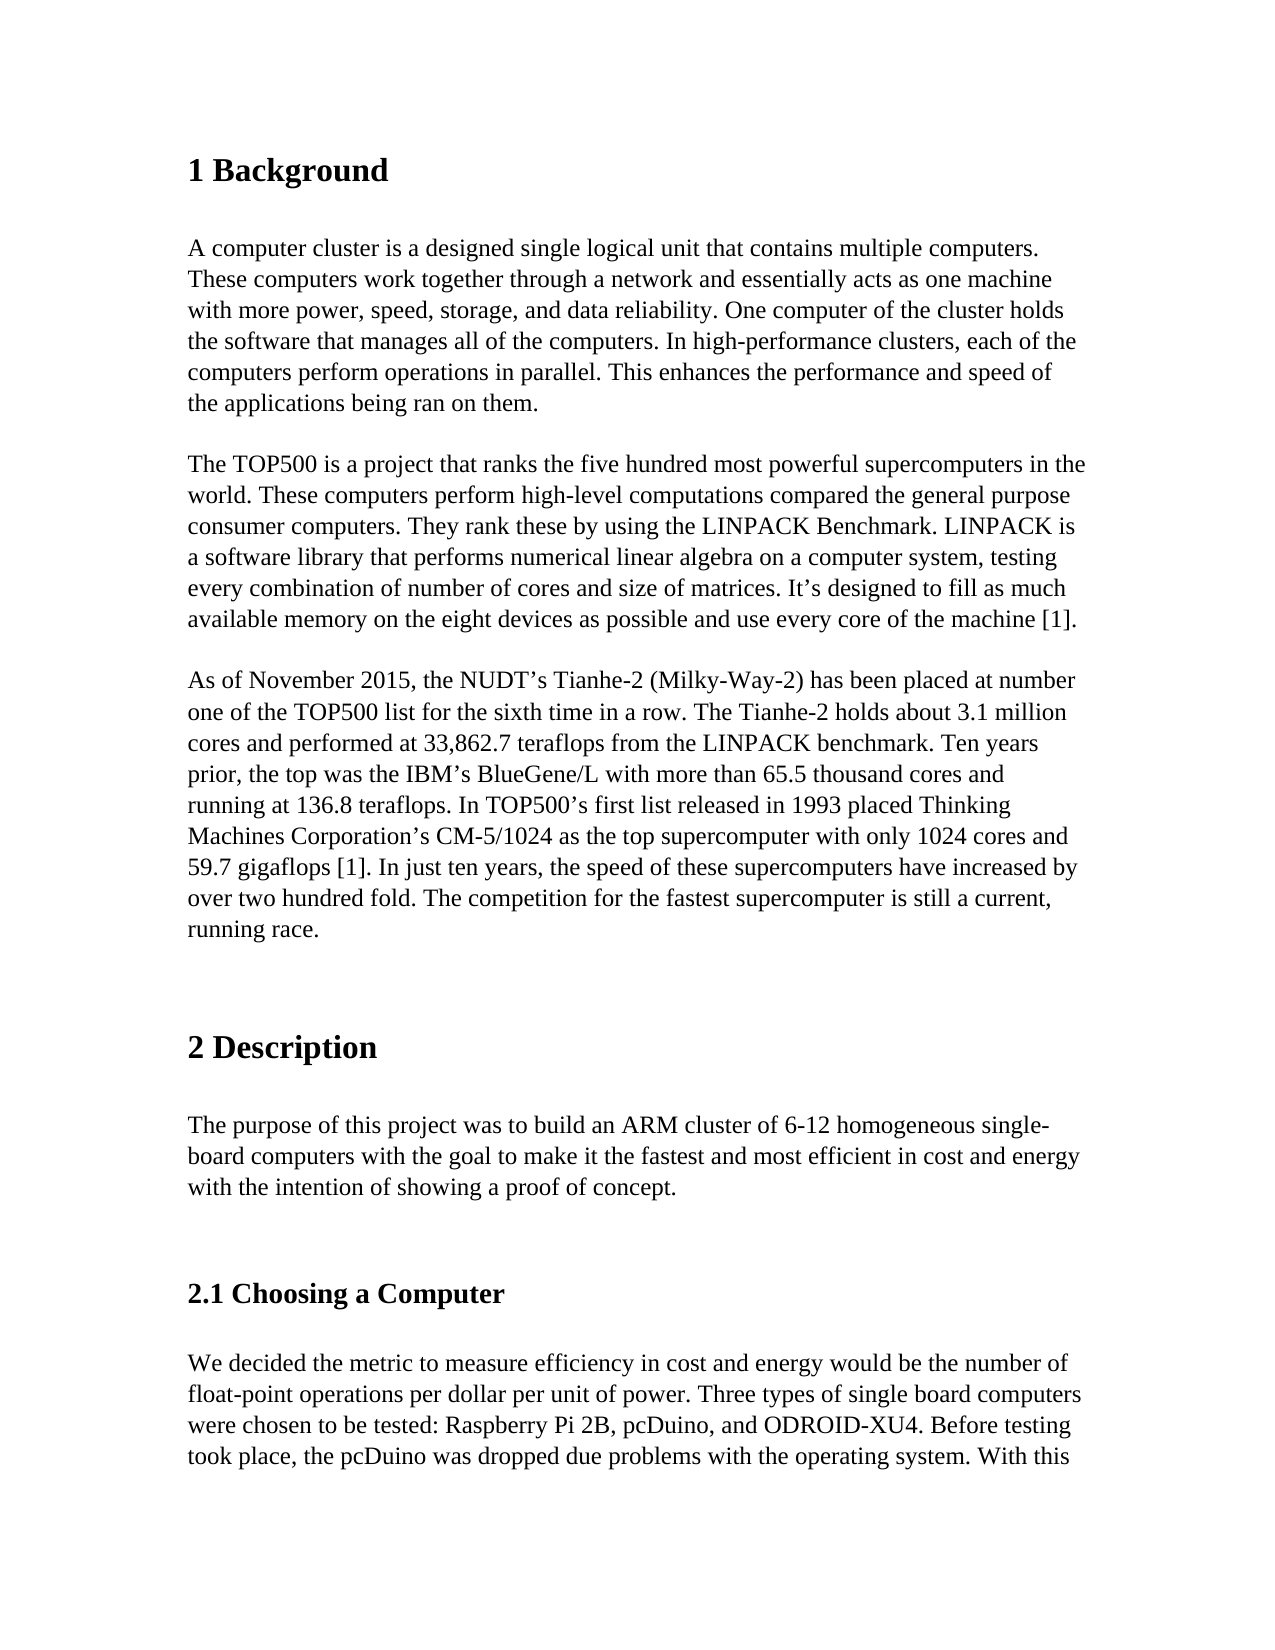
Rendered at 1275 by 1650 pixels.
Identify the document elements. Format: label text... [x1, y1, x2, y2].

text The purpose of this project was to build an ARM cluster of 6-12 homogeneous single-board computers with the goal to make it the fastest and most efficient in cost and energy with the intention of showing a proof of concept. [187, 1110, 1087, 1201]
text 2.1 Choosing a Computer [187, 1276, 1087, 1309]
text 1 Background [187, 150, 1087, 188]
text A computer cluster is a designed single logical unit that contains multiple computers. These computers work together through a network and essentially acts as one machine with more power, speed, storage, and data reliability. One computer of the cluster holds the software that manages all of the computers. In high-performance clusters, each of the computers perform operations in parallel. This enhances the performance and speed of the applications being ran on them. [187, 233, 1087, 417]
text The TOP500 is a project that ranks the five hundred most powerful supercomputers in the world. These computers perform high-level computations compared the general purpose consumer computers. They rank these by using the LINPACK Benchmark. LINPACK is a software library that performs numerical linear algebra on a computer system, testing every combination of number of cores and size of matrices. It’s designed to fill as much available memory on the eight devices as possible and use every core of the machine [1]. [187, 449, 1087, 633]
text As of November 2015, the NUDT’s Tianhe-2 (Milky-Way-2) has been placed at number one of the TOP500 list for the sixth time in a row. The Tianhe-2 holds about 3.1 million cores and performed at 33,862.7 teraflops from the LINPACK benchmark. Ten years prior, the top was the IBM’s BlueGene/L with more than 65.5 thousand cores and running at 136.8 teraflops. In TOP500’s first list released in 1993 placed Thinking Machines Corporation’s CM-5/1024 as the top supercomputer with only 1024 cores and 59.7 gigaflops [1]. In just ten years, the speed of these supercomputers have increased by over two hundred fold. The competition for the fastest supercomputer is still a current, running race. [187, 666, 1087, 943]
text 2 Description [187, 1028, 1087, 1066]
